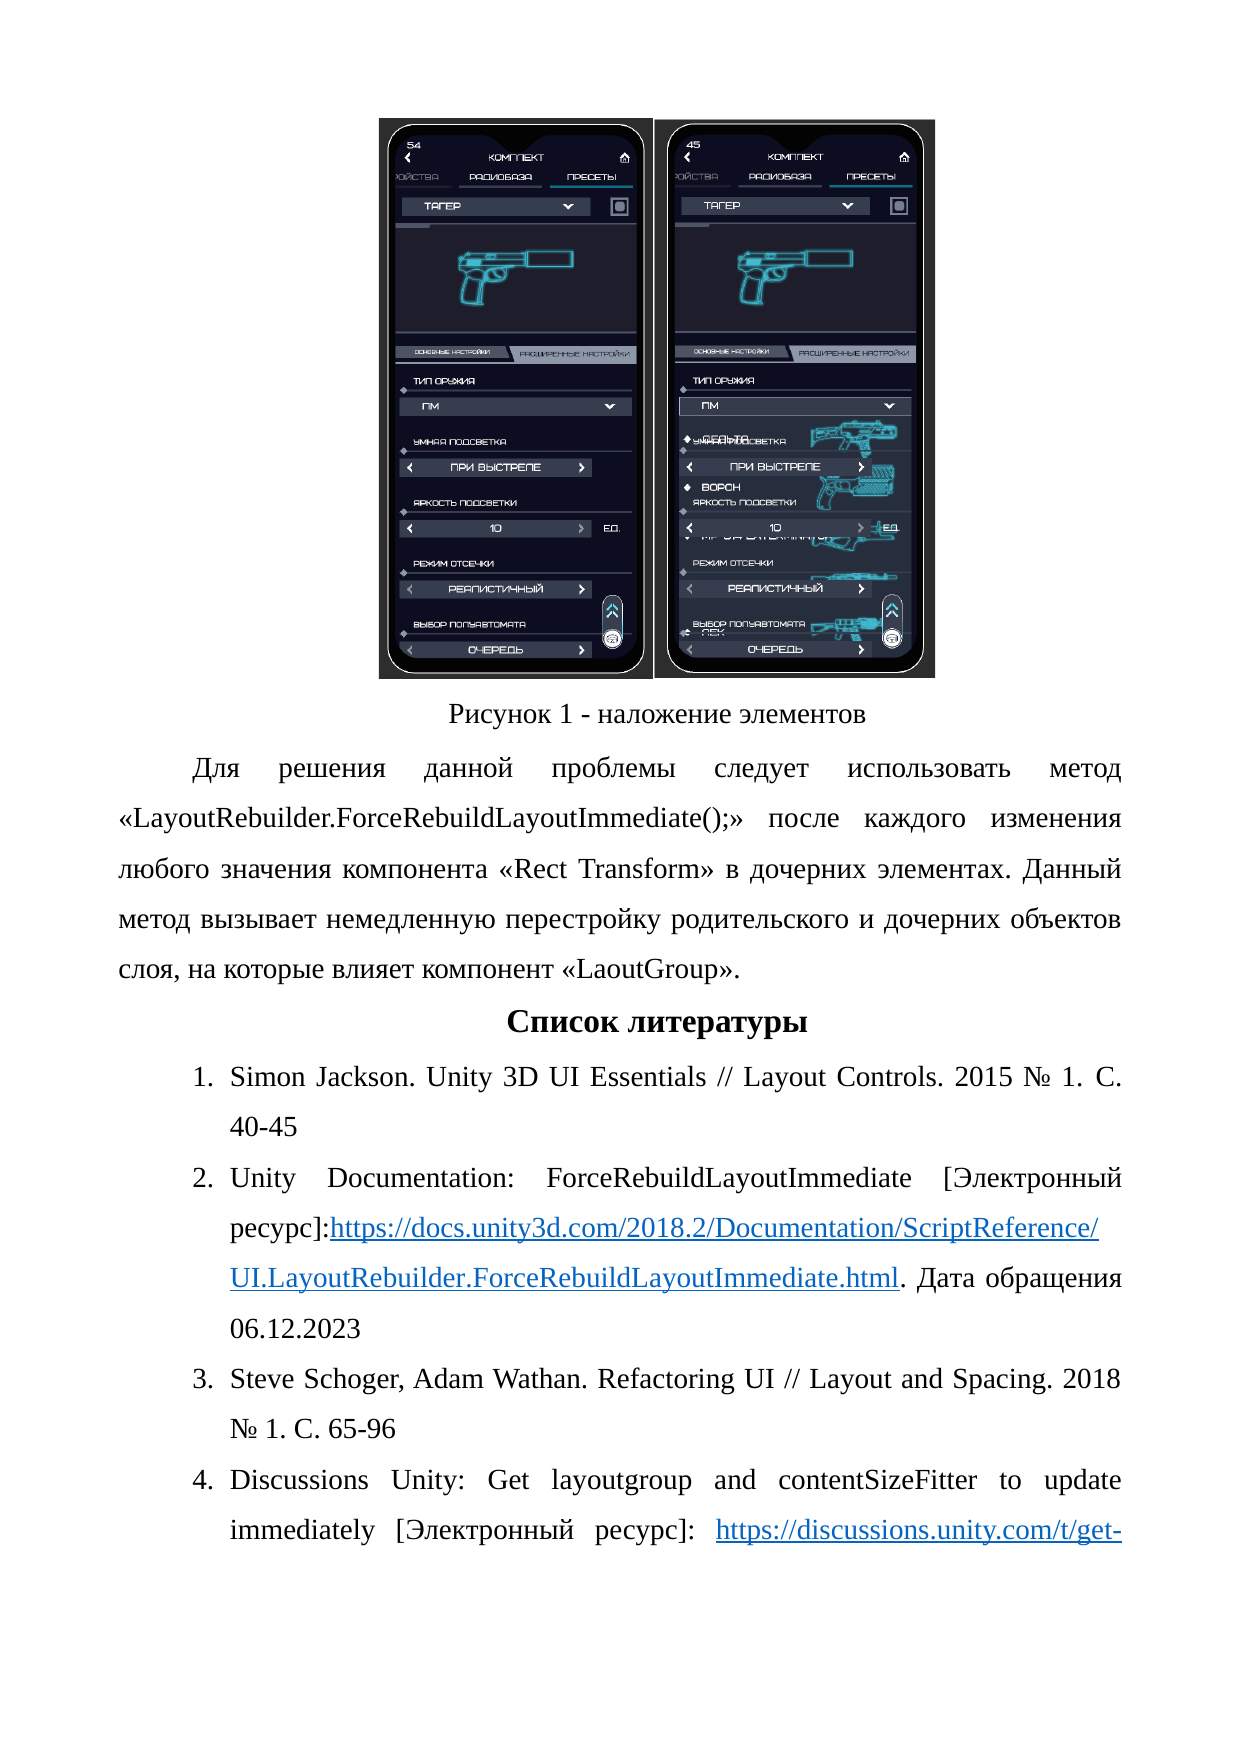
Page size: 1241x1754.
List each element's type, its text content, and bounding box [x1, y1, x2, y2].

list Steve Schoger, Adam Wathan. Refactoring UI // Layout and Spacing. 2018 № 1. С. 65-96 [192, 1361, 1122, 1445]
text Рисунок 1 - наложение элементов [118, 696, 1122, 729]
text Для решения данной проблемы следует использовать метод «LayoutRebuilder.ForceRebuildLayoutImmediate();» после каждого изменения любого значения компонента «Rect Transform» в дочерних элементах. Данный метод вызывает немедленную перестройку родительского и дочерних объектов слоя, на которые влияет компонент «LaoutGroup». [118, 750, 1122, 985]
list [192, 1462, 1122, 1546]
list Simon Jackson. Unity 3D UI Essentials // Layout Controls. 2015 № 1. С. 40-45 [192, 1059, 1122, 1143]
list Unity Documentation: ForceRebuildLayoutImmediate [Электронный ресурс]:https://docs.unity3d.com/2018.2/Documentation/ScriptReference/UI.LayoutRebuilder.ForceRebuildLayoutImmediate.html. Дата обращения 06.12.2023 [192, 1160, 1122, 1344]
picture [378, 118, 936, 679]
subtitle Список литературы [118, 1002, 1122, 1040]
